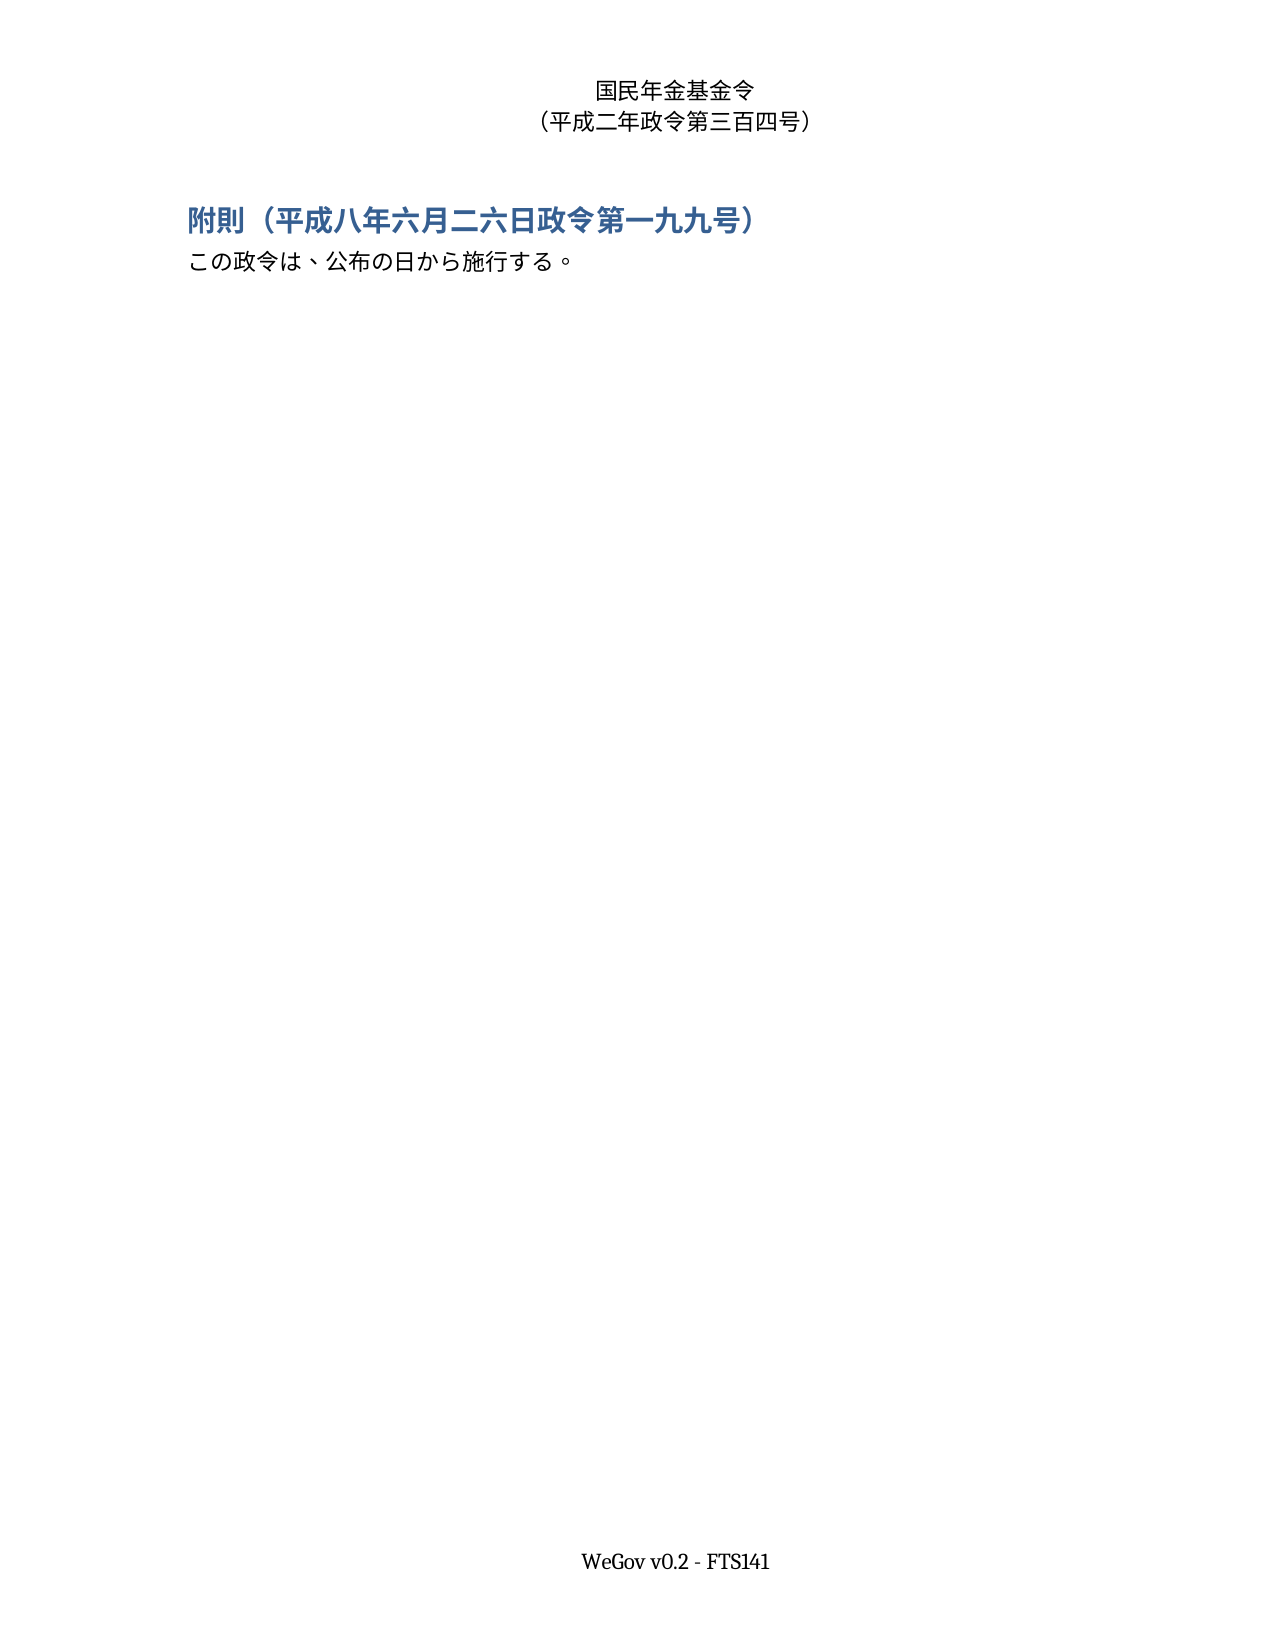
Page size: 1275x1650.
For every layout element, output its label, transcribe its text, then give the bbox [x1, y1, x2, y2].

text この政令は、公布の日から施行する。 [187, 246, 1087, 277]
subtitle 附則（平成八年六月二六日政令第一九九号） [187, 200, 1087, 240]
